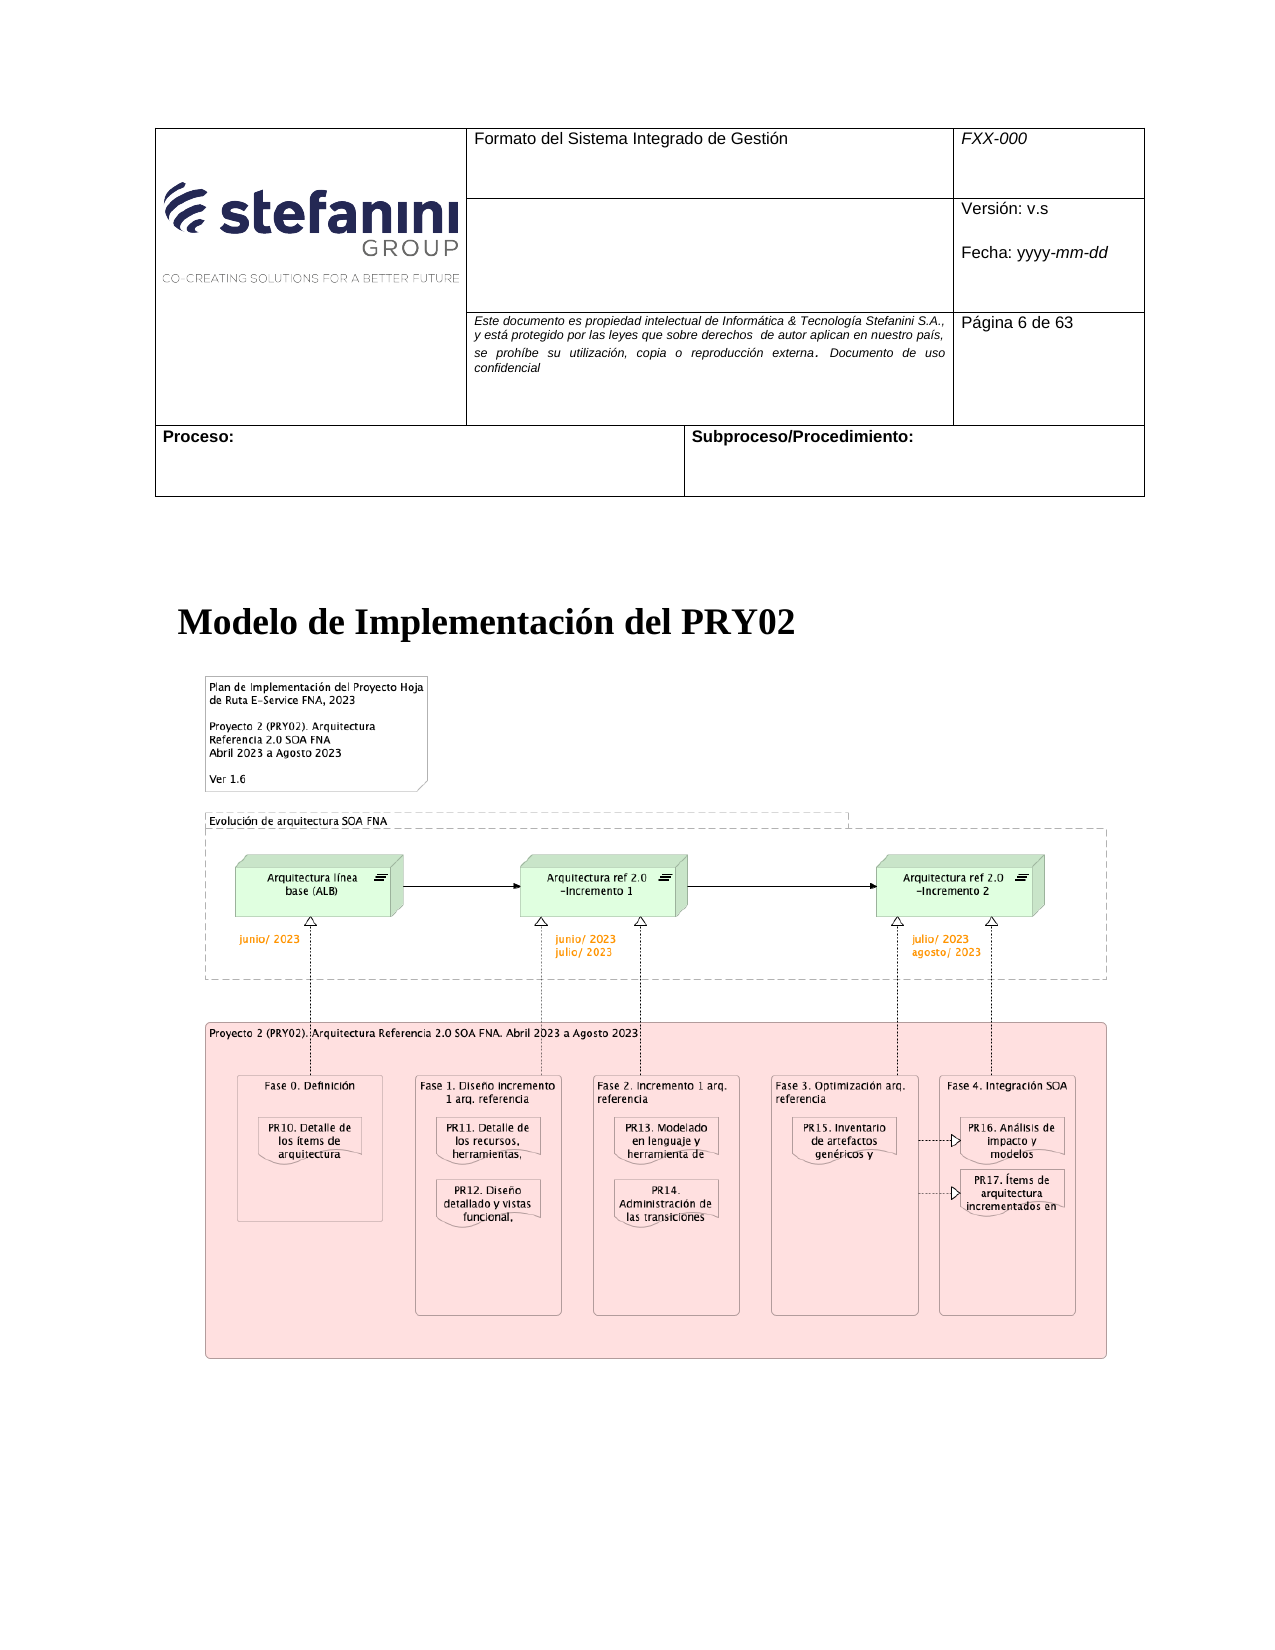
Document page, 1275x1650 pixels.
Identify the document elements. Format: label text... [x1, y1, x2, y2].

picture [196, 667, 1115, 1367]
picture [162, 182, 460, 286]
subtitle Modelo de Implementación del PRY02 [177, 599, 1098, 642]
